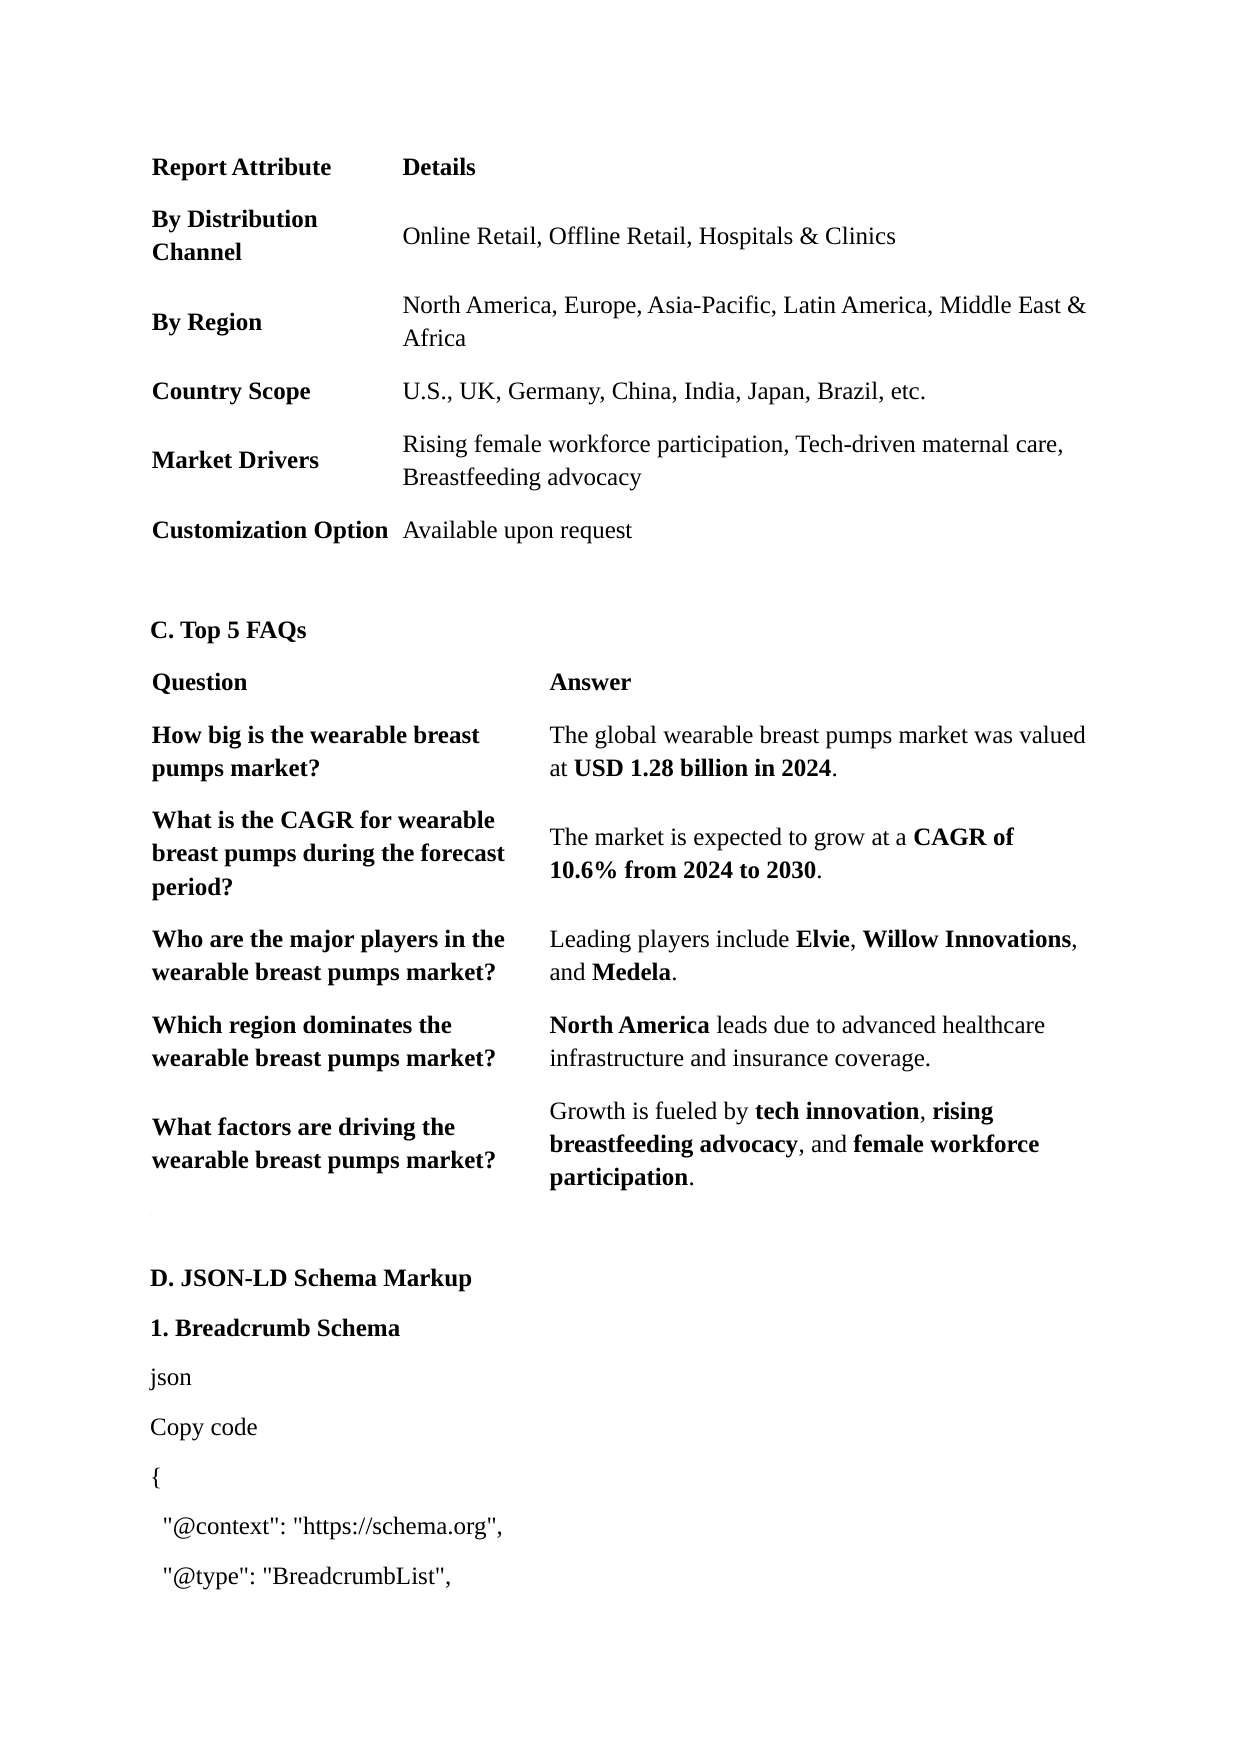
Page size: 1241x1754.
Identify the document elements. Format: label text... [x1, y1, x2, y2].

table_cell What is the CAGR for wearable breast pumps during the forecast period? [150, 804, 548, 923]
table_header Report Attribute [150, 150, 401, 203]
table_cell How big is the wearable breast pumps market? [150, 718, 548, 804]
text D. JSON-LD Schema Markup [150, 1263, 1090, 1292]
table_cell North America, Europe, Asia-Pacific, Latin America, Middle East & Africa [401, 289, 1090, 374]
table_cell What factors are driving the wearable breast pumps market? [150, 1095, 548, 1213]
table_cell Leading players include Elvie, Willow Innovations, and Medela. [548, 923, 1090, 1009]
text "@context": "https://schema.org", [150, 1511, 1090, 1540]
table_cell Market Drivers [150, 427, 401, 513]
table_cell Available upon request [401, 513, 1090, 566]
table_cell North America leads due to advanced healthcare infrastructure and insurance coverage. [548, 1009, 1090, 1094]
text { [150, 1462, 1090, 1491]
table_cell Country Scope [150, 375, 401, 427]
text Copy code [150, 1412, 1090, 1441]
table_cell By Distribution Channel [150, 203, 401, 289]
table_cell The market is expected to grow at a CAGR of 10.6% from 2024 to 2030. [548, 804, 1090, 923]
text json [150, 1362, 1090, 1391]
table_cell Online Retail, Offline Retail, Hospitals & Clinics [401, 203, 1090, 289]
table_cell Growth is fueled by tech innovation, rising breastfeeding advocacy, and female workforce participation. [548, 1095, 1090, 1213]
table_cell Customization Option [150, 513, 401, 566]
table_cell By Region [150, 289, 401, 374]
table_header Answer [548, 665, 1090, 718]
table_cell Who are the major players in the wearable breast pumps market? [150, 923, 548, 1009]
table_header Details [401, 150, 1090, 203]
table_header Question [150, 665, 548, 718]
table_cell Rising female workforce participation, Tech-driven maternal care, Breastfeeding advocacy [401, 427, 1090, 513]
table_cell The global wearable breast pumps market was valued at USD 1.28 billion in 2024. [548, 718, 1090, 804]
table_cell Which region dominates the wearable breast pumps market? [150, 1009, 548, 1094]
text C. Top 5 FAQs [150, 616, 1090, 644]
text "@type": "BreadcrumbList", [150, 1561, 1090, 1590]
text 1. Breadcrumb Schema [150, 1313, 1090, 1341]
table_cell U.S., UK, Germany, China, India, Japan, Brazil, etc. [401, 375, 1090, 427]
